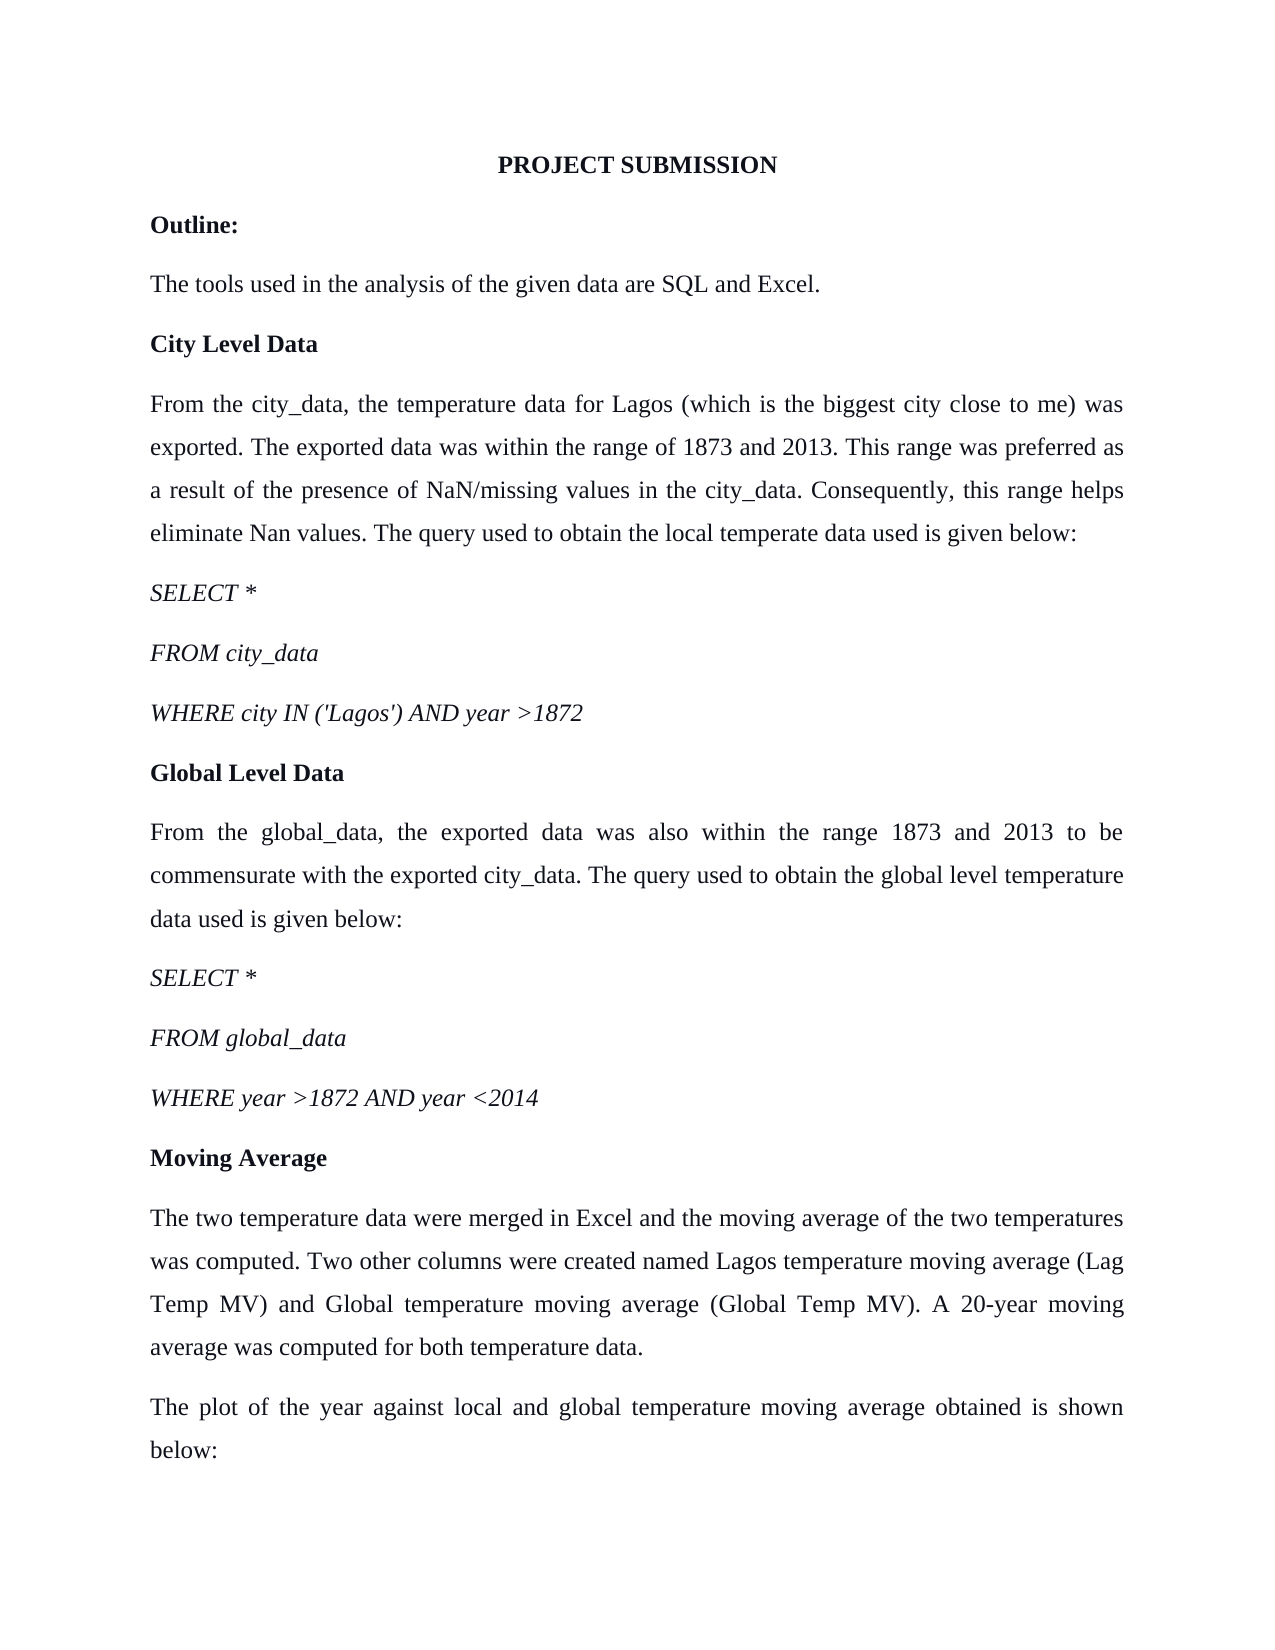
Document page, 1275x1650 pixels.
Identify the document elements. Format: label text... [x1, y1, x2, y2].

text FROM city_data [150, 638, 1125, 667]
text From the city_data, the temperature data for Lagos (which is the biggest city close to me) was exported. The exported data was within the range of 1873 and 2013. This range was preferred as a result of the presence of NaN/missing values in the city_data. Consequently, this range helps eliminate Nan values. The query used to obtain the local temperate data used is given below: [150, 389, 1125, 547]
text Global Level Data [150, 758, 1125, 786]
text SELECT * [150, 578, 1125, 607]
text WHERE year >1872 AND year <2014 [150, 1083, 1125, 1112]
text The plot of the year against local and global temperature moving average obtained is shown below: [150, 1392, 1125, 1464]
text Outline: [150, 210, 1125, 238]
text Moving Average [150, 1143, 1125, 1172]
text SELECT * [150, 963, 1125, 992]
text The two temperature data were merged in Excel and the moving average of the two temperatures was computed. Two other columns were created named Lagos temperature moving average (Lag Temp MV) and Global temperature moving average (Global Temp MV). A 20-year moving average was computed for both temperature data. [150, 1203, 1125, 1361]
text FROM global_data [150, 1023, 1125, 1052]
text WHERE city IN ('Lagos') AND year >1872 [150, 698, 1125, 727]
text The tools used in the analysis of the given data are SQL and Excel. [150, 269, 1125, 298]
text City Level Data [150, 329, 1125, 358]
text From the global_data, the exported data was also within the range 1873 and 2013 to be commensurate with the exported city_data. The query used to obtain the global level temperature data used is given below: [150, 817, 1125, 932]
text PROJECT SUBMISSION [150, 150, 1125, 179]
